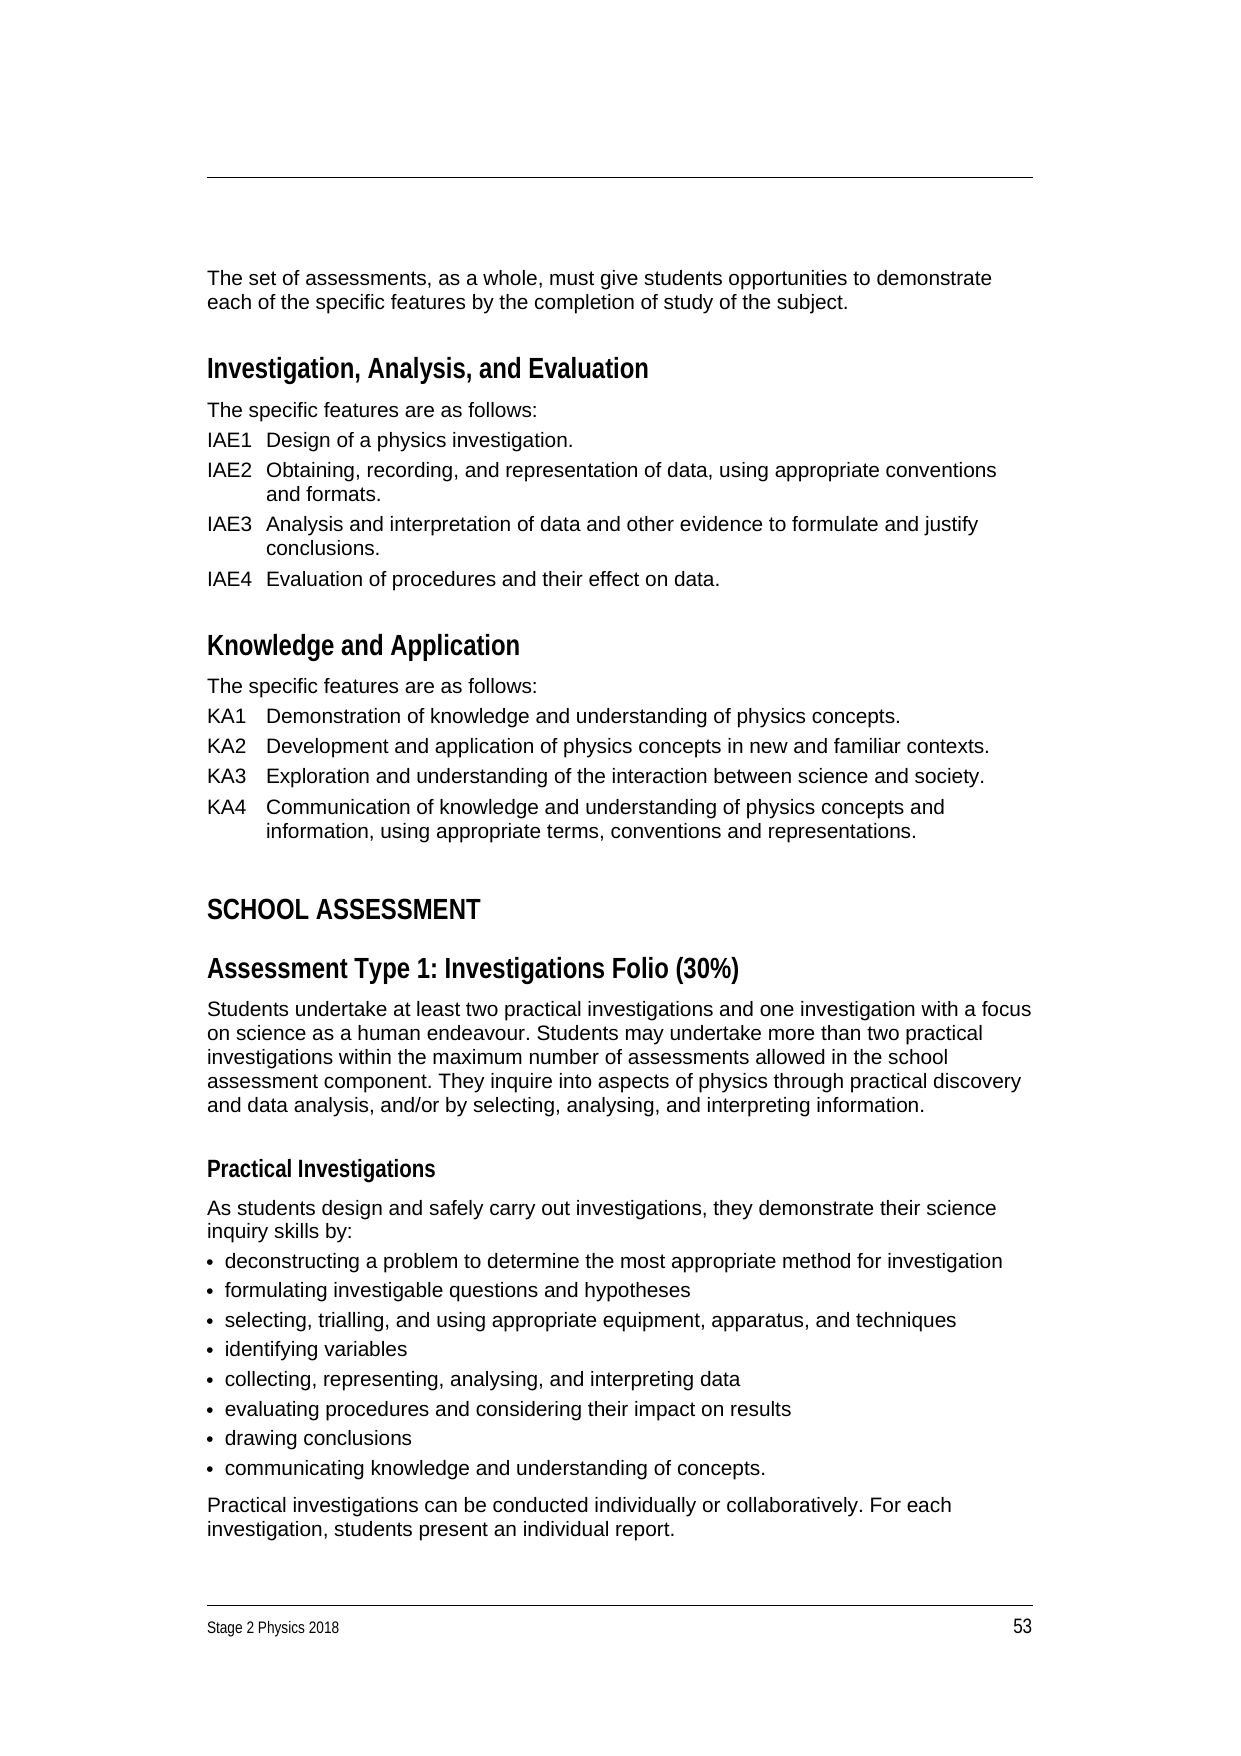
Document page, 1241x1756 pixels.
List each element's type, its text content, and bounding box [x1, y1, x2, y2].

text formulating investigable questions and hypotheses [207, 1279, 1033, 1302]
text selecting, trialling, and using appropriate equipment, apparatus, and techniques [207, 1309, 1033, 1332]
text collecting, representing, analysing, and interpreting data [207, 1368, 1033, 1391]
text School assessment [207, 892, 1033, 926]
text KA4 Communication of knowledge and understanding of physics concepts and information, using appropriate terms, conventions and representations. [207, 794, 1033, 842]
text Practical investigations can be conducted individually or collaboratively. For each investigation, students present an individual report. [207, 1492, 1033, 1540]
text evaluating procedures and considering their impact on results [207, 1397, 1033, 1421]
text The specific features are as follows: [207, 674, 1033, 698]
text Students undertake at least two practical investigations and one investigation with a focus on science as a human endeavour. Students may undertake more than two practical investigations within the maximum number of assessments allowed in the school assessment component. They inquire into aspects of physics through practical discovery and data analysis, and/or by selecting, analysing, and interpreting information. [207, 997, 1033, 1117]
text drawing conclusions [207, 1427, 1033, 1450]
text Practical Investigations [207, 1154, 1033, 1183]
text KA1 Demonstration of knowledge and understanding of physics concepts. [207, 704, 1033, 728]
text As students design and safely carry out investigations, they demonstrate their science inquiry skills by: [207, 1195, 1033, 1243]
text Investigation, Analysis, and Evaluation [207, 352, 1033, 385]
text The specific features are as follows: [207, 398, 1033, 422]
text IAE2 Obtaining, recording, and representation of data, using appropriate conventions and formats. [207, 458, 1033, 506]
text communicating knowledge and understanding of concepts. [207, 1457, 1033, 1480]
text identifying variables [207, 1338, 1033, 1362]
text Assessment Type 1: Investigations Folio (30%) [207, 951, 1033, 984]
text IAE1 Design of a physics investigation. [207, 428, 1033, 452]
text deconstructing a problem to determine the most appropriate method for investigation [207, 1249, 1033, 1273]
text IAE3 Analysis and interpretation of data and other evidence to formulate and justify conclusions. [207, 512, 1033, 560]
text IAE4 Evaluation of procedures and their effect on data. [207, 566, 1033, 590]
text Knowledge and Application [207, 628, 1033, 661]
text KA3 Exploration and understanding of the interaction between science and society. [207, 764, 1033, 788]
text The set of assessments, as a whole, must give students opportunities to demonstrate each of the specific features by the completion of study of the subject. [207, 266, 1033, 314]
text KA2 Development and application of physics concepts in new and familiar contexts. [207, 734, 1033, 758]
